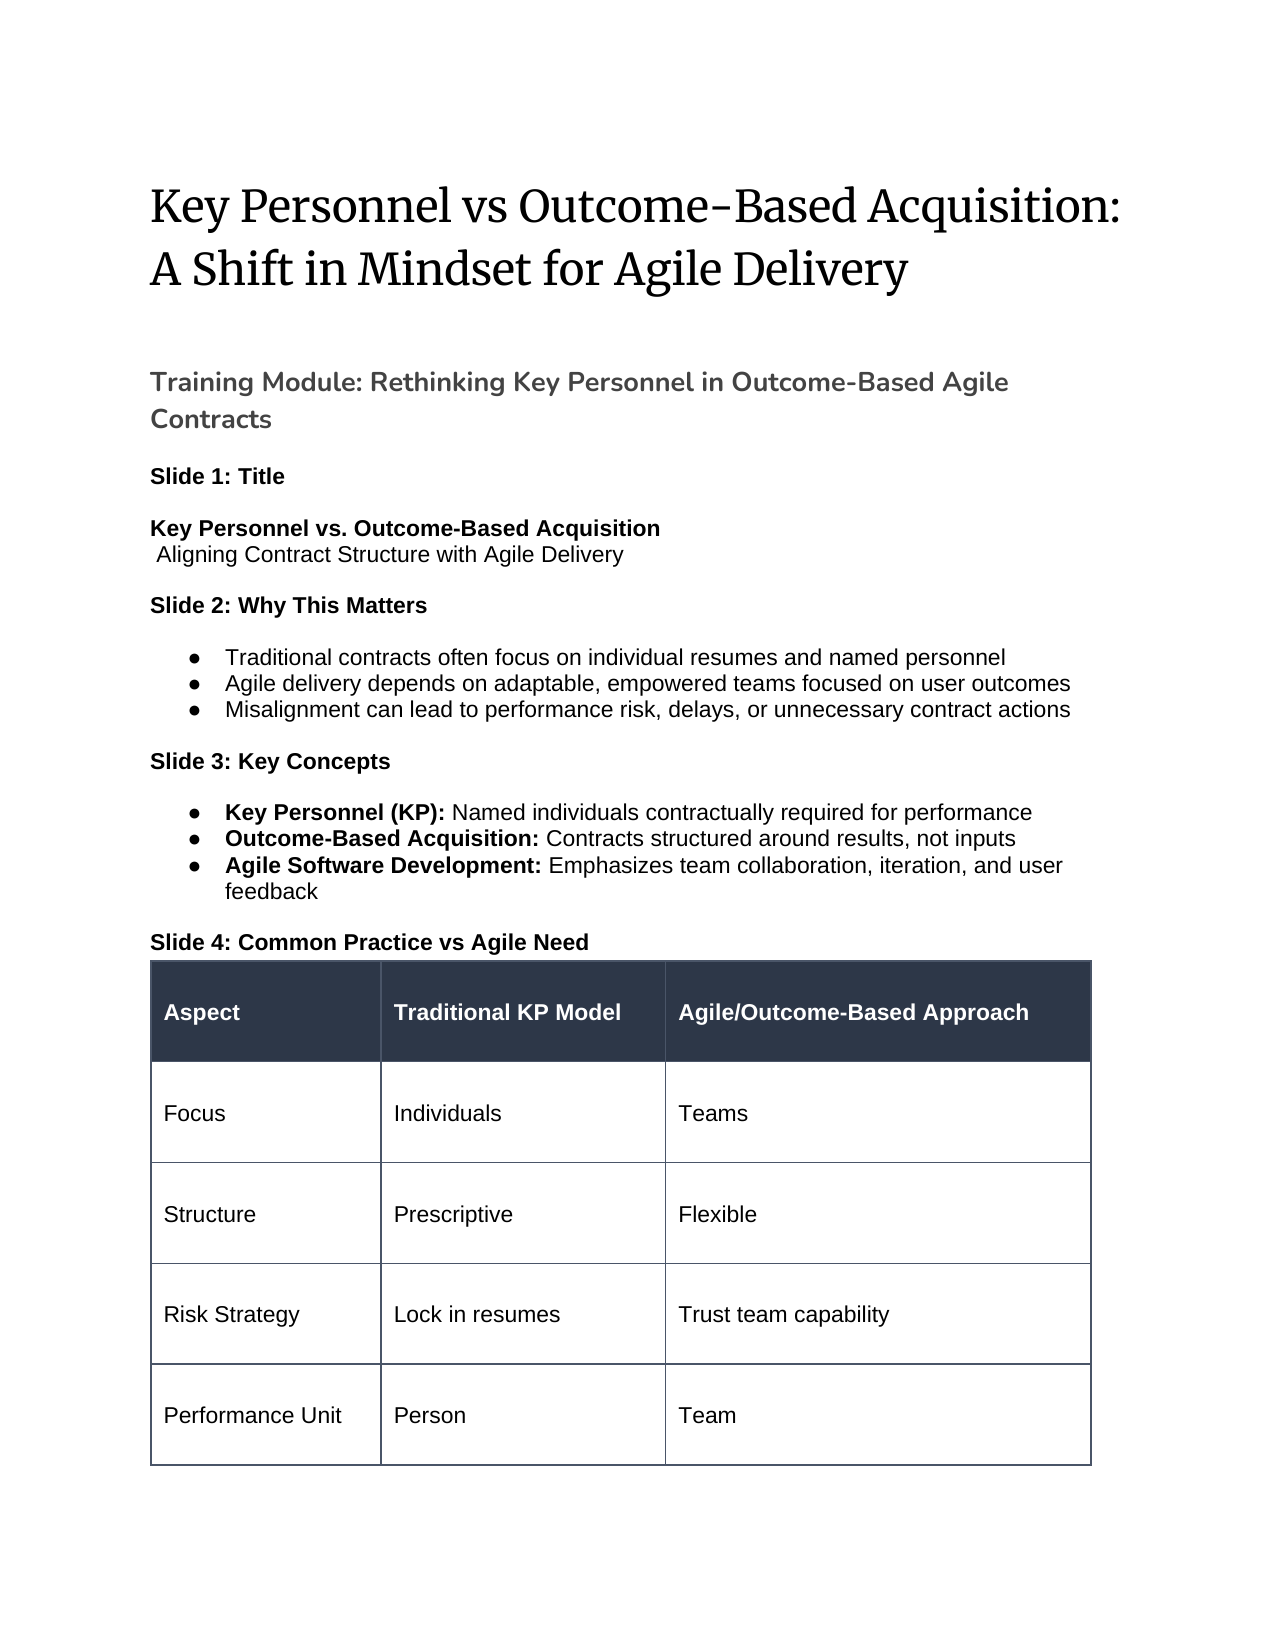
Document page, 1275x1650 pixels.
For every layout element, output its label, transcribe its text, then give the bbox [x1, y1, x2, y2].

list Outcome-Based Acquisition: Contracts structured around results, not inputs [187, 825, 1125, 852]
table_header Agile/Outcome-Based Approach [666, 962, 1090, 1061]
list Key Personnel (KP): Named individuals contractually required for performance [187, 799, 1125, 825]
subtitle Training Module: Rethinking Key Personnel in Outcome-Based Agile Contracts [150, 331, 1125, 438]
title Key Personnel vs Outcome-Based Acquisition: A Shift in Mindset for Agile Delivery [150, 179, 1125, 297]
table_cell Lock in resumes [382, 1264, 665, 1363]
list Traditional contracts often focus on individual resumes and named personnel [187, 643, 1125, 670]
subtitle Slide 1: Title [150, 463, 1125, 489]
table_cell Team [666, 1365, 1090, 1464]
list Misalignment can lead to performance risk, delays, or unnecessary contract actions [187, 696, 1125, 723]
table_cell Individuals [382, 1062, 665, 1162]
text Key Personnel vs. Outcome-Based Acquisition Aligning Contract Structure with Agile Delivery [150, 514, 1125, 567]
subtitle Slide 2: Why This Matters [150, 592, 1125, 618]
subtitle Slide 4: Common Practice vs Agile Need [150, 929, 1125, 956]
table_cell Risk Strategy [152, 1264, 380, 1363]
table_cell Person [382, 1365, 665, 1464]
table_cell Structure [152, 1163, 380, 1262]
table_cell Flexible [666, 1163, 1090, 1262]
subtitle Slide 3: Key Concepts [150, 748, 1125, 774]
table_cell Teams [666, 1062, 1090, 1162]
table_cell Focus [152, 1062, 380, 1162]
list Agile Software Development: Emphasizes team collaboration, iteration, and user feedback [187, 852, 1125, 904]
table_cell Trust team capability [666, 1264, 1090, 1363]
table_cell Performance Unit [152, 1365, 380, 1464]
table_header Aspect [152, 962, 380, 1061]
list Agile delivery depends on adaptable, empowered teams focused on user outcomes [187, 670, 1125, 696]
table_header Traditional KP Model [382, 962, 665, 1061]
table_cell Prescriptive [382, 1163, 665, 1262]
